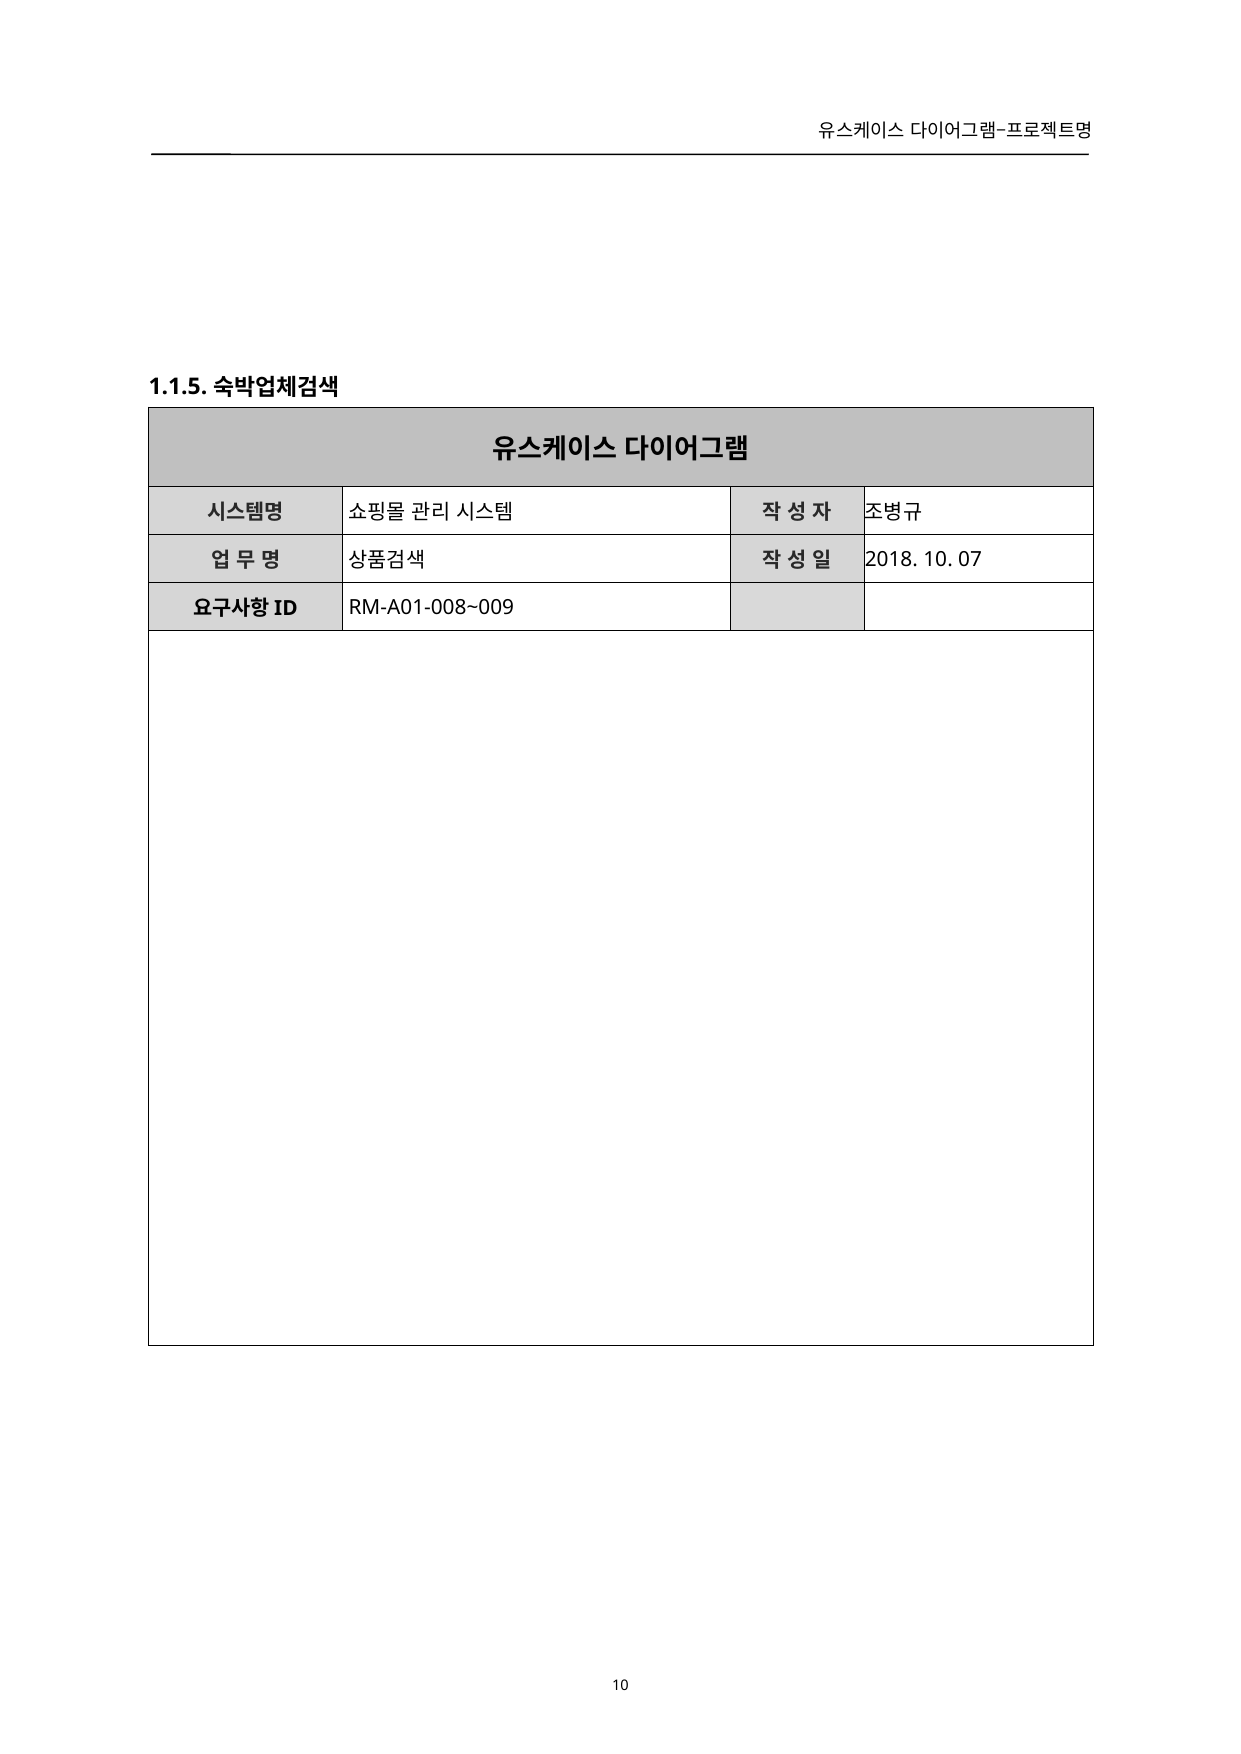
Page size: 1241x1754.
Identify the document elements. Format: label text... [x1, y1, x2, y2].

table_cell 요구사항ID [149, 583, 342, 630]
table_cell [731, 583, 864, 630]
table_cell 시스템명 [149, 487, 342, 534]
table_cell 상품검색 [343, 535, 730, 582]
table_cell [865, 583, 1093, 630]
table_cell RM-A01-008~009 [343, 583, 730, 630]
table_cell 업 무 명 [149, 535, 342, 582]
table_cell 조병규 [865, 487, 1093, 534]
table_cell 쇼핑몰 관리 시스템 [343, 487, 730, 534]
title 1.1.5. 숙박업체검색 [139, 367, 1101, 407]
table_cell 작 성 일 [731, 535, 864, 582]
table_cell 작 성 자 [731, 487, 864, 534]
table_header 유스케이스 다이어그램 [149, 408, 1093, 486]
table_cell [149, 631, 1093, 1345]
table_cell 2018. 10. 07 [865, 535, 1093, 582]
